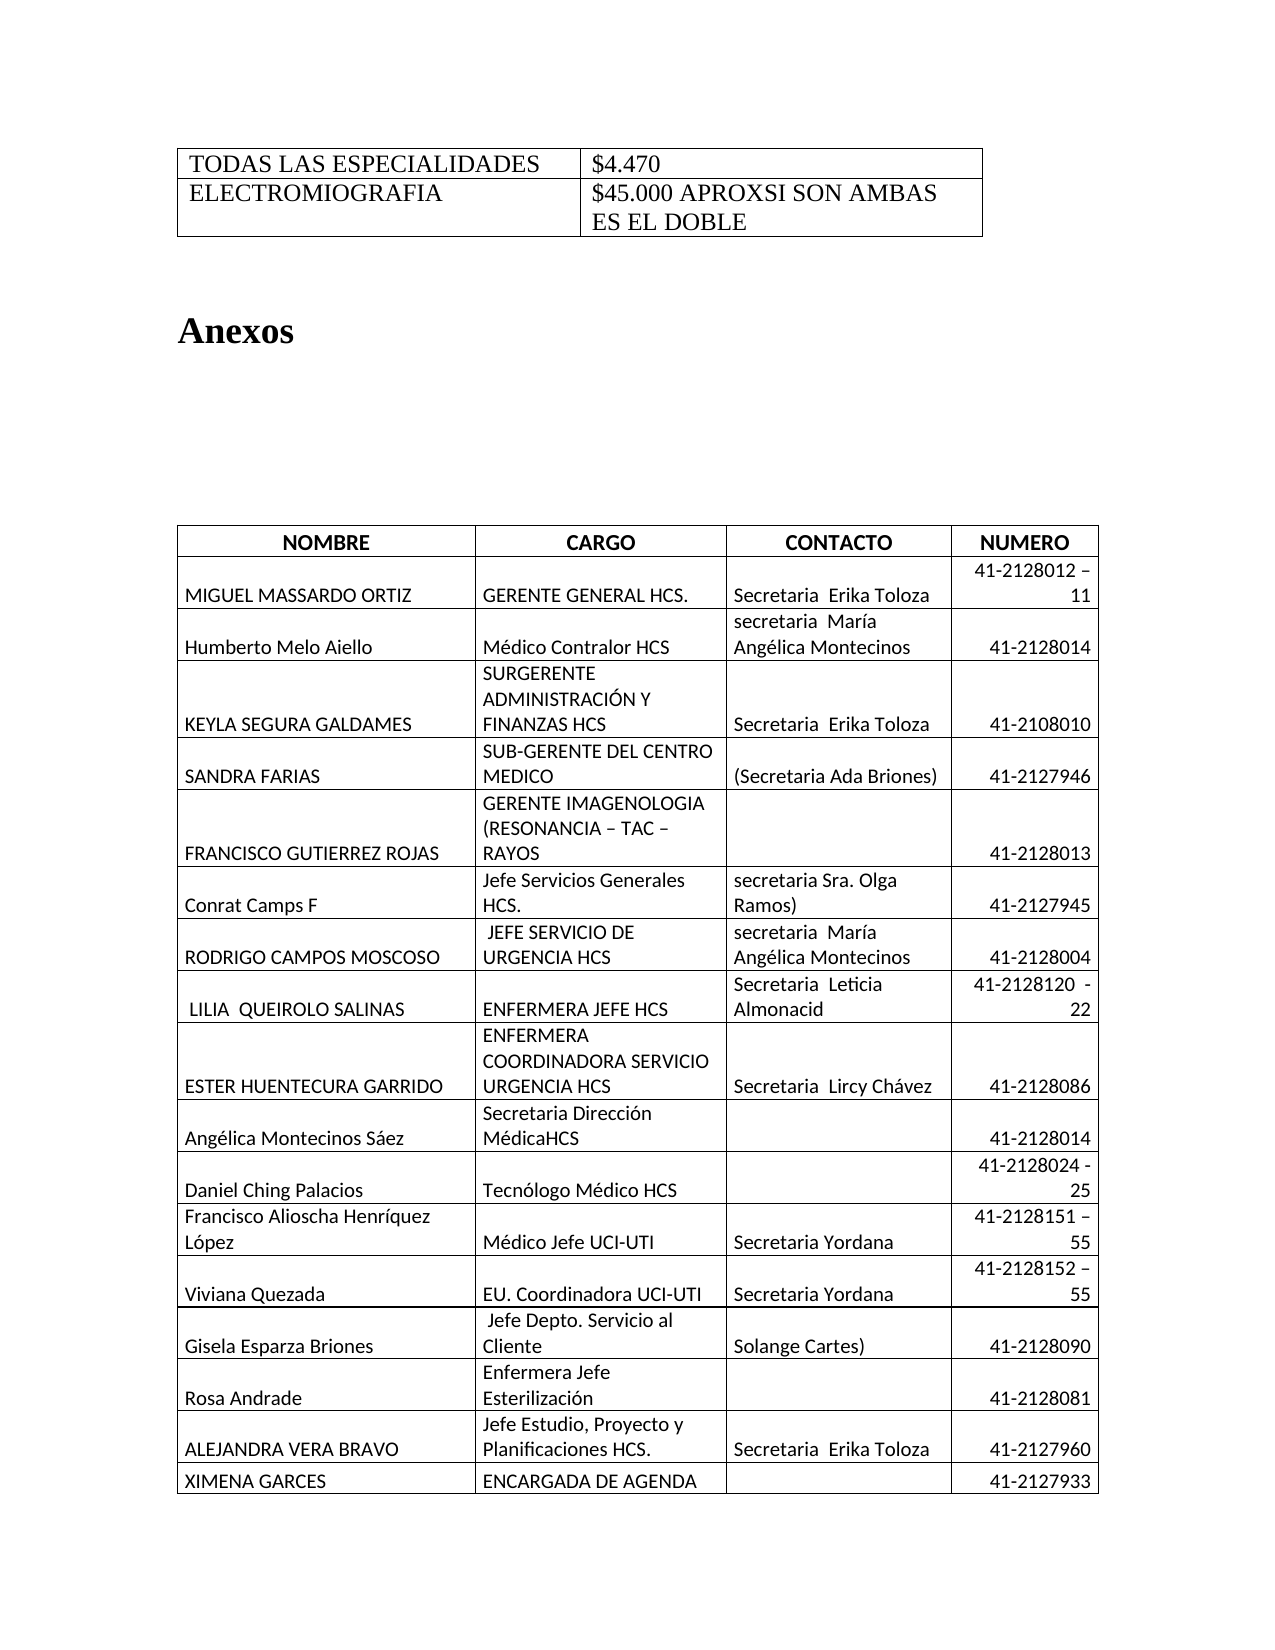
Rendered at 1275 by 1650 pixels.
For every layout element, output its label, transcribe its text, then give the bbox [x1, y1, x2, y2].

table_cell 41-2127933 [952, 1463, 1098, 1493]
table_cell Jefe Estudio, Proyecto y Planificaciones HCS. [476, 1411, 726, 1462]
table_cell KEYLA SEGURA GALDAMES [178, 661, 475, 737]
table_cell Jefe Depto. Servicio al Cliente [476, 1308, 726, 1358]
table_cell $45.000 APROXSI SON AMBAS ES EL DOBLE [581, 179, 982, 236]
table_cell [727, 1463, 951, 1493]
table_cell Humberto Melo Aiello [178, 609, 475, 659]
table_cell [727, 1100, 951, 1151]
table_cell FRANCISCO GUTIERREZ ROJAS [178, 790, 475, 866]
table_cell ELECTROMIOGRAFIA [178, 179, 580, 236]
table_cell ENFERMERA COORDINADORA SERVICIO URGENCIA HCS [476, 1023, 726, 1099]
table_cell 41-2128013 [952, 790, 1098, 866]
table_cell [476, 1463, 726, 1493]
table_cell Secretaria Erika Toloza [727, 661, 951, 737]
table_cell Conrat Camps F [178, 867, 475, 918]
table_cell SANDRA FARIAS [178, 738, 475, 789]
table_cell SURGERENTE ADMINISTRACIÓN Y FINANZAS HCS [476, 661, 726, 737]
text Anexos [177, 309, 1098, 352]
table_cell XIMENA GARCES [178, 1463, 475, 1493]
table_cell Secretaria Yordana [727, 1256, 951, 1306]
table_cell Secretaria Yordana [727, 1204, 951, 1254]
table_cell EU. Coordinadora UCI-UTI [476, 1256, 726, 1306]
table_cell Secretaria Lircy Chávez [727, 1023, 951, 1099]
table_cell SUB-GERENTE DEL CENTRO MEDICO [476, 738, 726, 789]
table_cell 41-2128012 – 11 [952, 557, 1098, 608]
table_cell (Secretaria Ada Briones) [727, 738, 951, 789]
table_cell Gisela Esparza Briones [178, 1308, 475, 1358]
table_cell 41-2128151 – 55 [952, 1204, 1098, 1254]
table_cell 41-2128081 [952, 1359, 1098, 1410]
table_cell ESTER HUENTECURA GARRIDO [178, 1023, 475, 1099]
table_cell Secretaria Leticia Almonacid [727, 971, 951, 1022]
table_cell Médico Contralor HCS [476, 609, 726, 659]
table_cell Enfermera Jefe Esterilización [476, 1359, 726, 1410]
table_cell TODAS LAS ESPECIALIDADES [178, 149, 580, 177]
table_header CONTACTO [727, 526, 951, 556]
table_cell secretaria Sra. Olga Ramos) [727, 867, 951, 918]
table_cell LILIA QUEIROLO SALINAS [178, 971, 475, 1022]
table_cell GERENTE IMAGENOLOGIA (RESONANCIA – TAC – RAYOS [476, 790, 726, 866]
table_cell ENFERMERA JEFE HCS [476, 971, 726, 1022]
table_cell MIGUEL MASSARDO ORTIZ [178, 557, 475, 608]
table_cell RODRIGO CAMPOS MOSCOSO [178, 919, 475, 970]
table_cell 41-2128086 [952, 1023, 1098, 1099]
table_cell Francisco Alioscha Henríquez López [178, 1204, 475, 1254]
table_cell 41-2128014 [952, 609, 1098, 659]
table_cell Secretaria Erika Toloza [727, 1411, 951, 1462]
table_cell Tecnólogo Médico HCS [476, 1152, 726, 1203]
table_cell Angélica Montecinos Sáez [178, 1100, 475, 1151]
table_cell 41-2128024 - 25 [952, 1152, 1098, 1203]
table_cell JEFE SERVICIO DE URGENCIA HCS [476, 919, 726, 970]
table_cell 41-2128014 [952, 1100, 1098, 1151]
table_header CARGO [476, 526, 726, 556]
table_cell Secretaria Dirección MédicaHCS [476, 1100, 726, 1151]
table_header NOMBRE [178, 526, 475, 556]
table_cell [727, 790, 951, 866]
table_cell 41-2127945 [952, 867, 1098, 918]
table_cell [727, 1152, 951, 1203]
table_cell 41-2127946 [952, 738, 1098, 789]
table_cell Solange Cartes) [727, 1308, 951, 1358]
table_cell 41-2108010 [952, 661, 1098, 737]
table_cell Secretaria Erika Toloza [727, 557, 951, 608]
table_cell Daniel Ching Palacios [178, 1152, 475, 1203]
table_cell 41-2128004 [952, 919, 1098, 970]
table_header NUMERO [952, 526, 1098, 556]
table_cell GERENTE GENERAL HCS. [476, 557, 726, 608]
table_cell 41-2127960 [952, 1411, 1098, 1462]
table_cell 41-2128152 – 55 [952, 1256, 1098, 1306]
table_cell secretaria María Angélica Montecinos [727, 919, 951, 970]
table_cell Médico Jefe UCI-UTI [476, 1204, 726, 1254]
table_cell Jefe Servicios Generales HCS. [476, 867, 726, 918]
table_cell ALEJANDRA VERA BRAVO [178, 1411, 475, 1462]
table_cell 41-2128120 - 22 [952, 971, 1098, 1022]
table_cell [727, 1359, 951, 1410]
table_cell Viviana Quezada [178, 1256, 475, 1306]
table_cell secretaria María Angélica Montecinos [727, 609, 951, 659]
table_cell $4.470 [581, 149, 982, 177]
table_cell 41-2128090 [952, 1308, 1098, 1358]
table_cell Rosa Andrade [178, 1359, 475, 1410]
